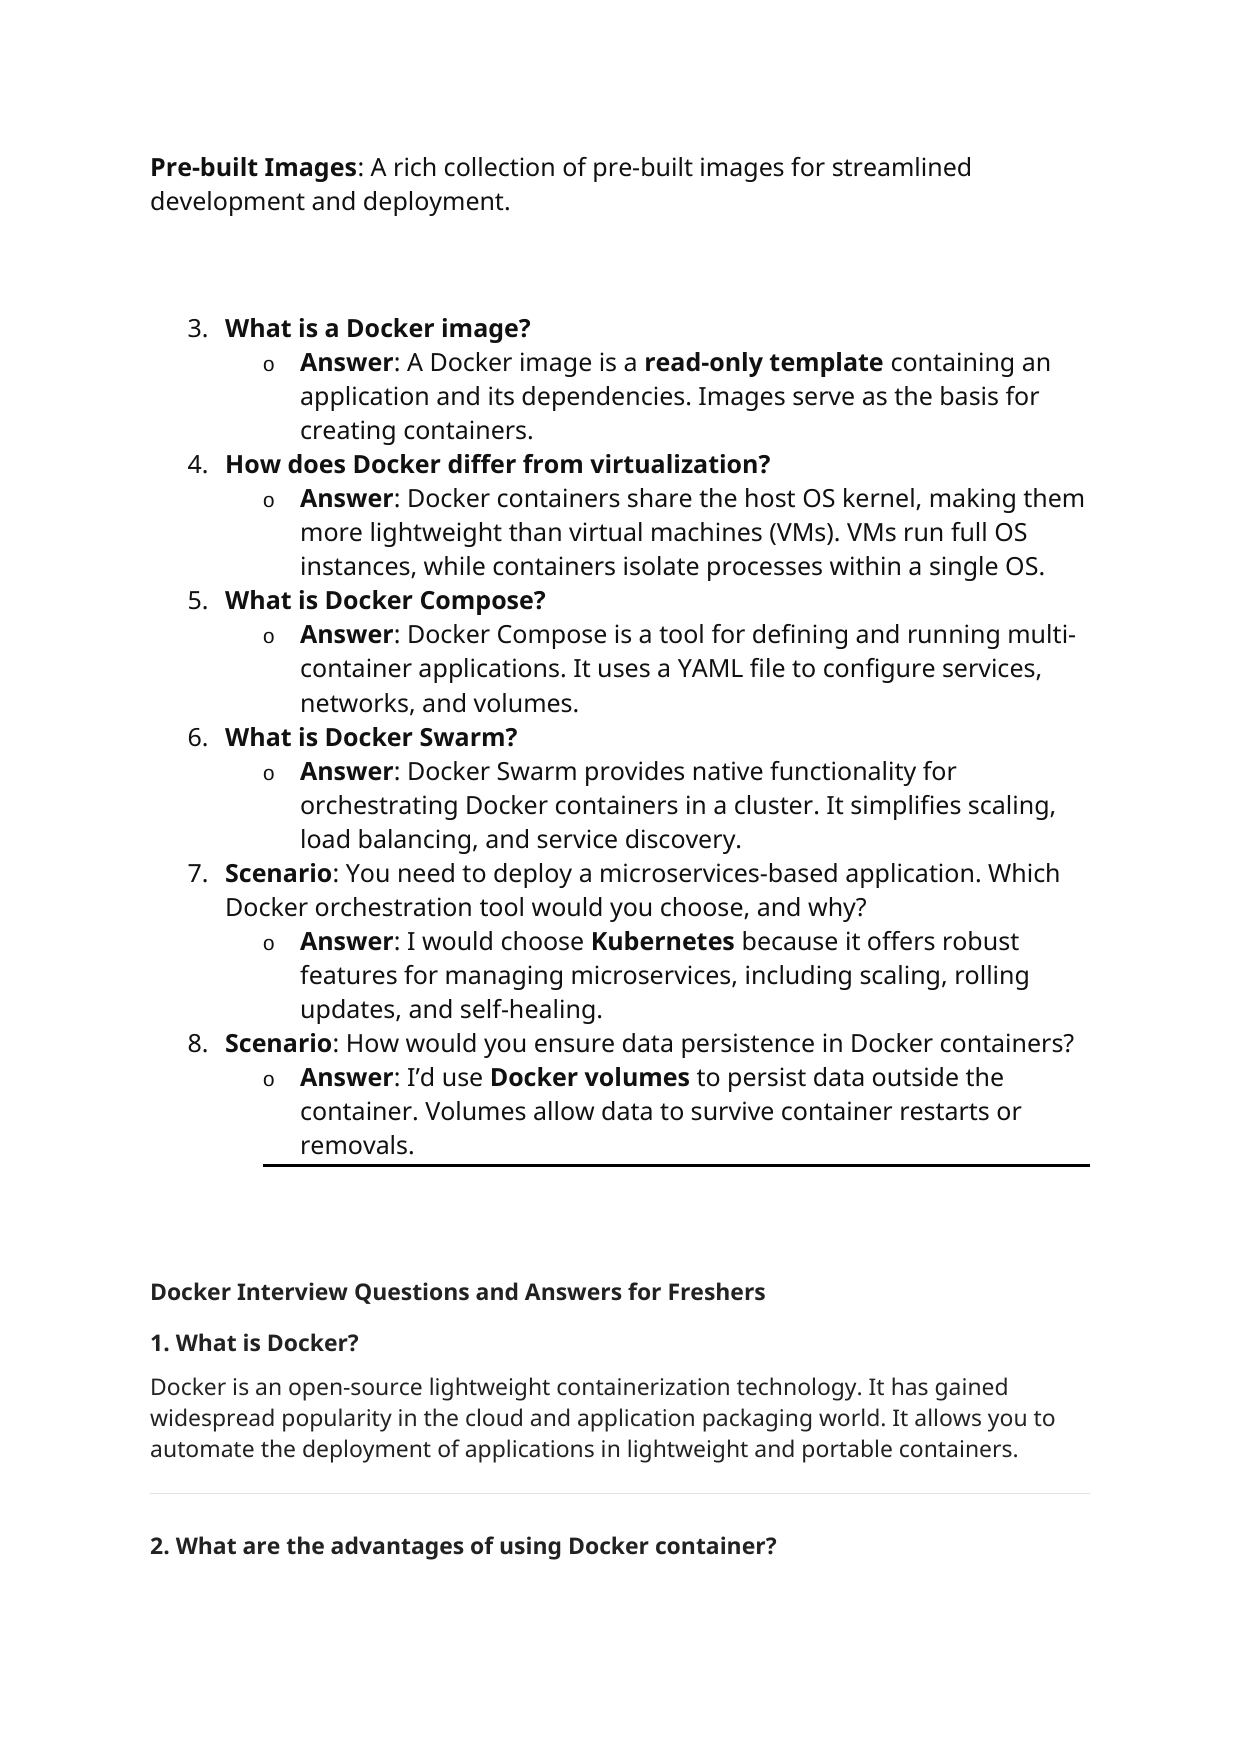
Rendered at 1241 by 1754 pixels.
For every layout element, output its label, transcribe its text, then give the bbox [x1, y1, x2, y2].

list Scenario: How would you ensure data persistence in Docker containers? [187, 1026, 1090, 1060]
text 1. What is Docker? [150, 1319, 1090, 1358]
text Docker is an open-source lightweight containerization technology. It has gained widespread popularity in the cloud and application packaging world. It allows you to automate the deployment of applications in lightweight and portable containers. [150, 1371, 1090, 1465]
list Answer: Docker Swarm provides native functionality for orchestrating Docker containers in a cluster. It simplifies scaling, load balancing, and service discovery. [262, 753, 1090, 856]
list Answer: Docker containers share the host OS kernel, making them more lightweight than virtual machines (VMs). VMs run full OS instances, while containers isolate processes within a single OS. [262, 481, 1090, 583]
text Docker Interview Questions and Answers for Freshers [150, 1244, 1090, 1307]
list What is Docker Swarm? [187, 719, 1090, 753]
list What is Docker Compose? [187, 583, 1090, 617]
list How does Docker differ from virtualization? [187, 447, 1090, 481]
list What is a Docker image? [187, 311, 1090, 344]
text 2. What are the advantages of using Docker container? [150, 1522, 1090, 1561]
list Answer: I’d use Docker volumes to persist data outside the container. Volumes allow data to survive container restarts or removals. [262, 1060, 1090, 1167]
list Answer: Docker Compose is a tool for defining and running multi-container applications. It uses a YAML file to configure services, networks, and volumes. [262, 617, 1090, 719]
list Scenario: You need to deploy a microservices-based application. Which Docker orchestration tool would you choose, and why? [187, 856, 1090, 924]
list Answer: A Docker image is a read-only template containing an application and its dependencies. Images serve as the basis for creating containers. [262, 344, 1090, 447]
text Pre-built Images: A rich collection of pre-built images for streamlined development and deployment. [150, 150, 1090, 218]
list Answer: I would choose Kubernetes because it offers robust features for managing microservices, including scaling, rolling updates, and self-healing. [262, 924, 1090, 1026]
